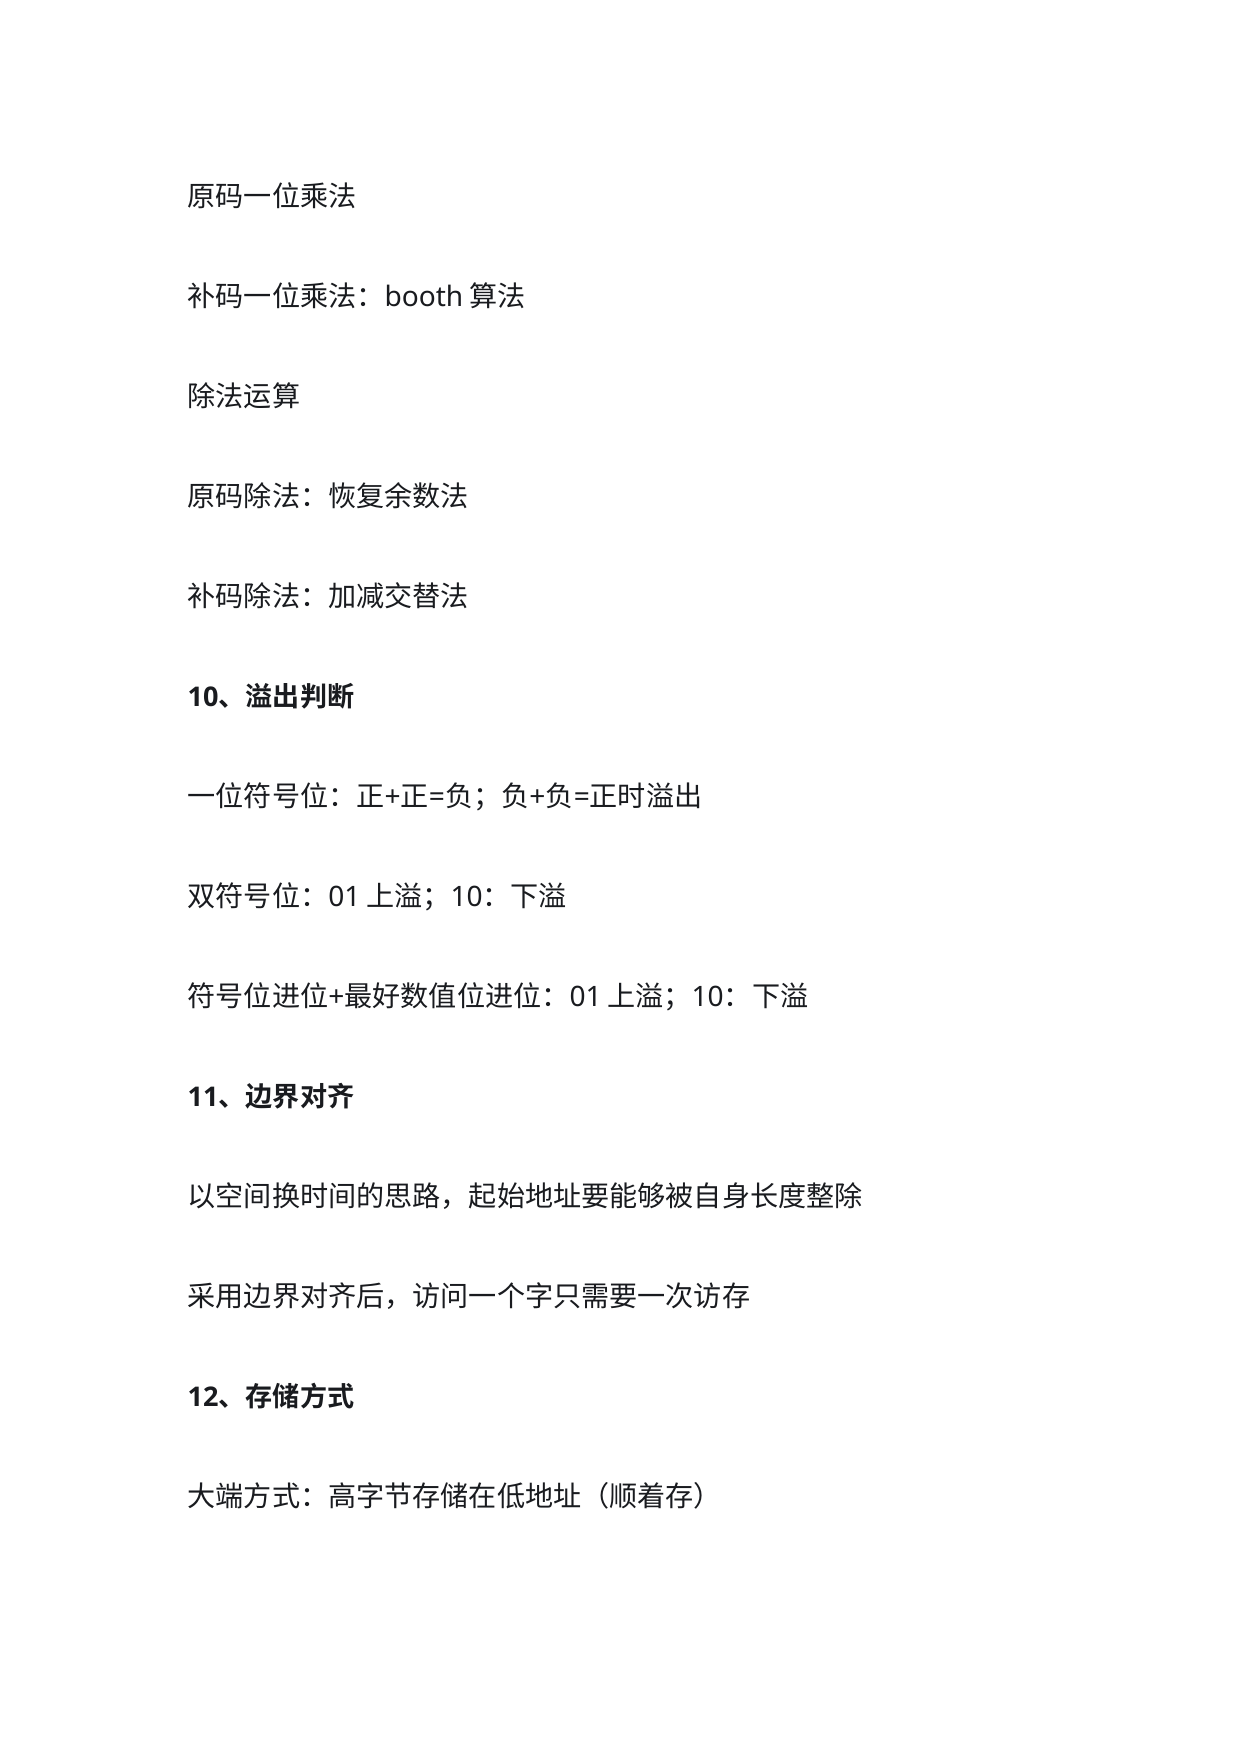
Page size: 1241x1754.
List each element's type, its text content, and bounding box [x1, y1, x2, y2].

text 原码一位乘法 [187, 162, 1053, 227]
text 大端方式：高字节存储在低地址（顺着存） [187, 1462, 1053, 1527]
text 12、存储方式 [187, 1362, 1053, 1427]
text 原码除法：恢复余数法 [187, 462, 1053, 527]
text 符号位进位+最好数值位进位：01上溢；10：下溢 [187, 962, 1053, 1027]
text 双符号位：01上溢；10：下溢 [187, 862, 1053, 927]
text 补码除法：加减交替法 [187, 562, 1053, 627]
text 11、边界对齐 [187, 1062, 1053, 1127]
text 以空间换时间的思路，起始地址要能够被自身长度整除 [187, 1162, 1053, 1227]
text 采用边界对齐后，访问一个字只需要一次访存 [187, 1262, 1053, 1327]
text 补码一位乘法：booth算法 [187, 262, 1053, 327]
text 除法运算 [187, 362, 1053, 427]
text 10、溢出判断 [187, 662, 1053, 727]
text 一位符号位：正+正=负；负+负=正时溢出 [187, 762, 1053, 827]
